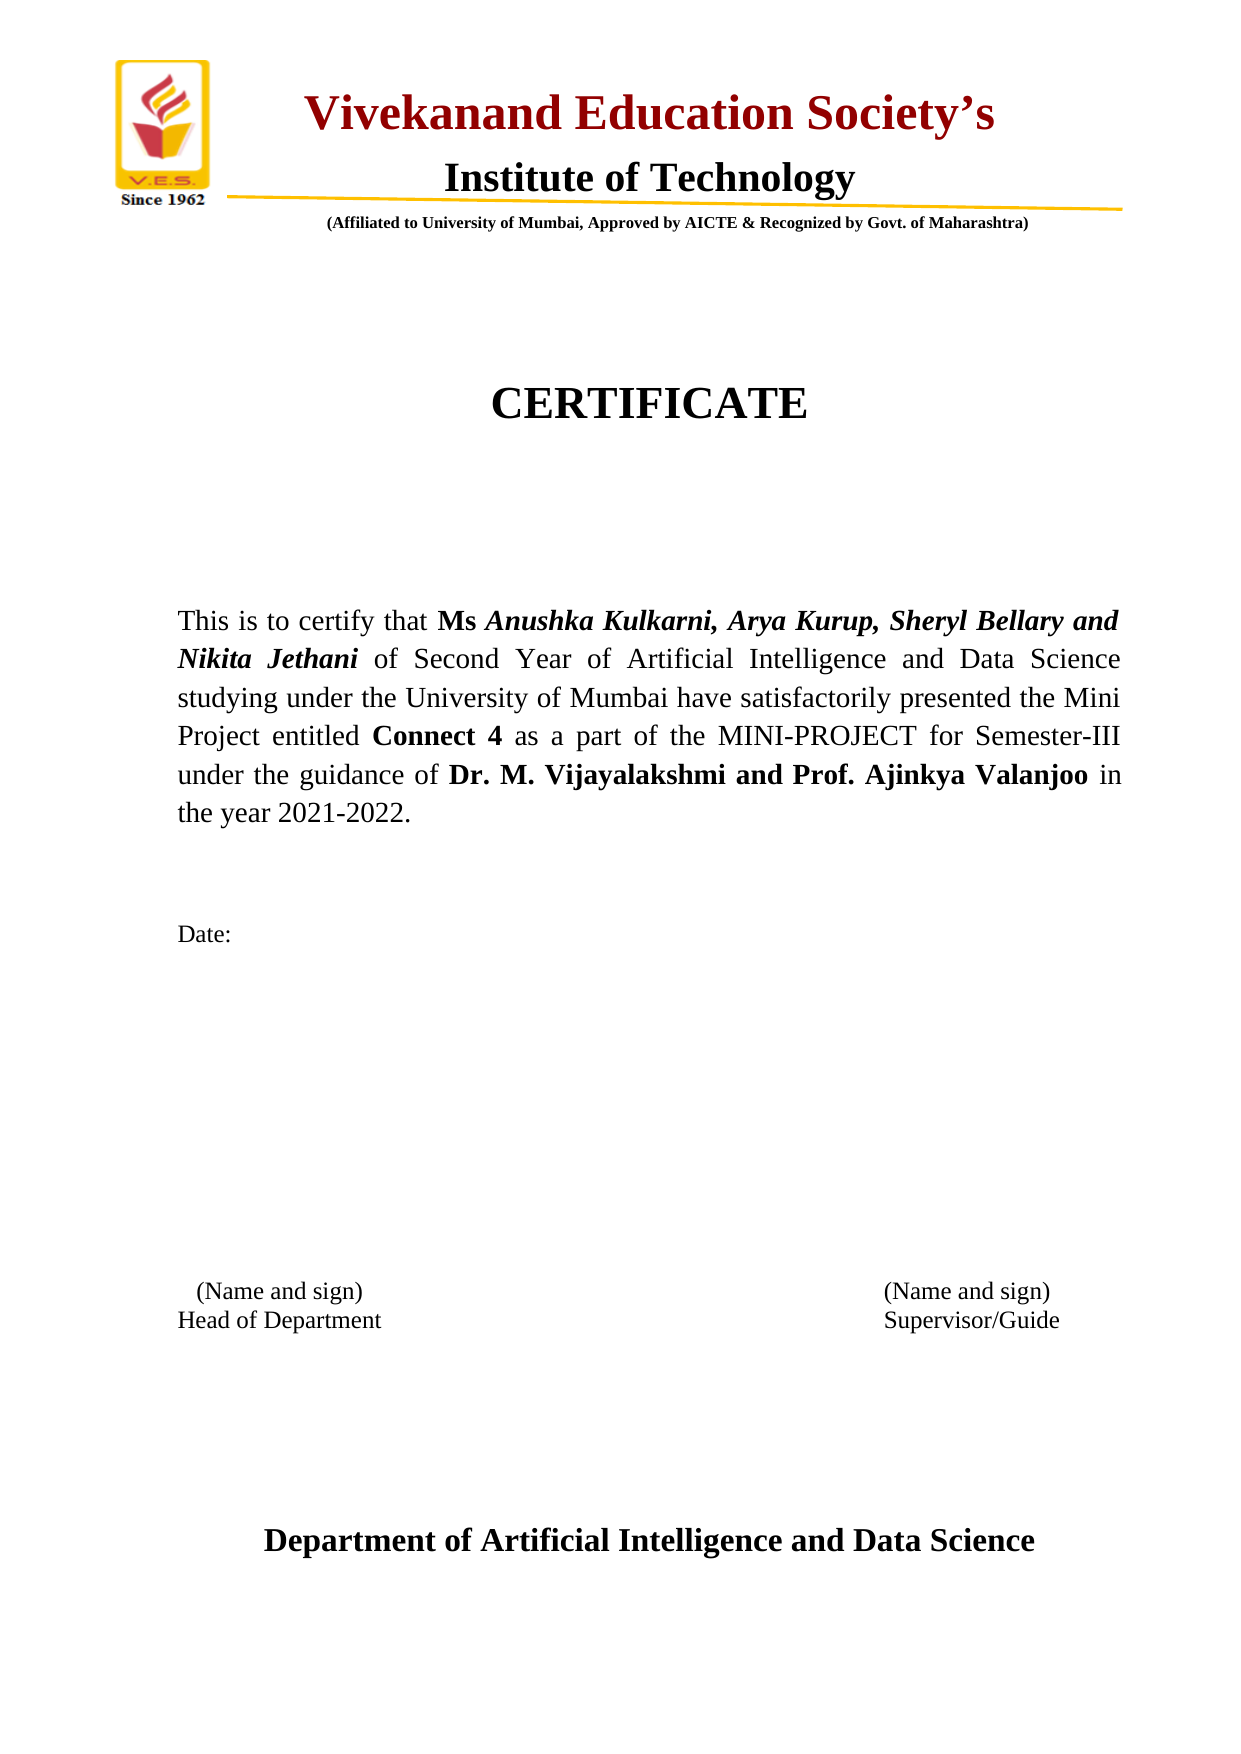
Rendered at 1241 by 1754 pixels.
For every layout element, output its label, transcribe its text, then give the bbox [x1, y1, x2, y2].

text Date: [177, 919, 1122, 948]
text CERTIFICATE [177, 376, 1122, 429]
text Head of Department Supervisor/Guide [177, 1305, 1122, 1333]
picture [114, 60, 214, 209]
text (Name and sign) (Name and sign) [177, 1276, 1122, 1305]
text Department of Artificial Intelligence and Data Science [177, 1520, 1122, 1558]
text This is to certify that Ms Anushka Kulkarni, Arya Kurup, Sheryl Bellary and Nikita Jethani of Second Year of Artificial Intelligence and Data Science studying under the University of Mumbai have satisfactorily presented the Mini Project entitled Connect 4 as a part of the MINI-PROJECT for Semester-III under the guidance of Dr. M. Vijayalakshmi and Prof. Ajinkya Valanjoo in the year 2021-2022. [177, 603, 1122, 829]
